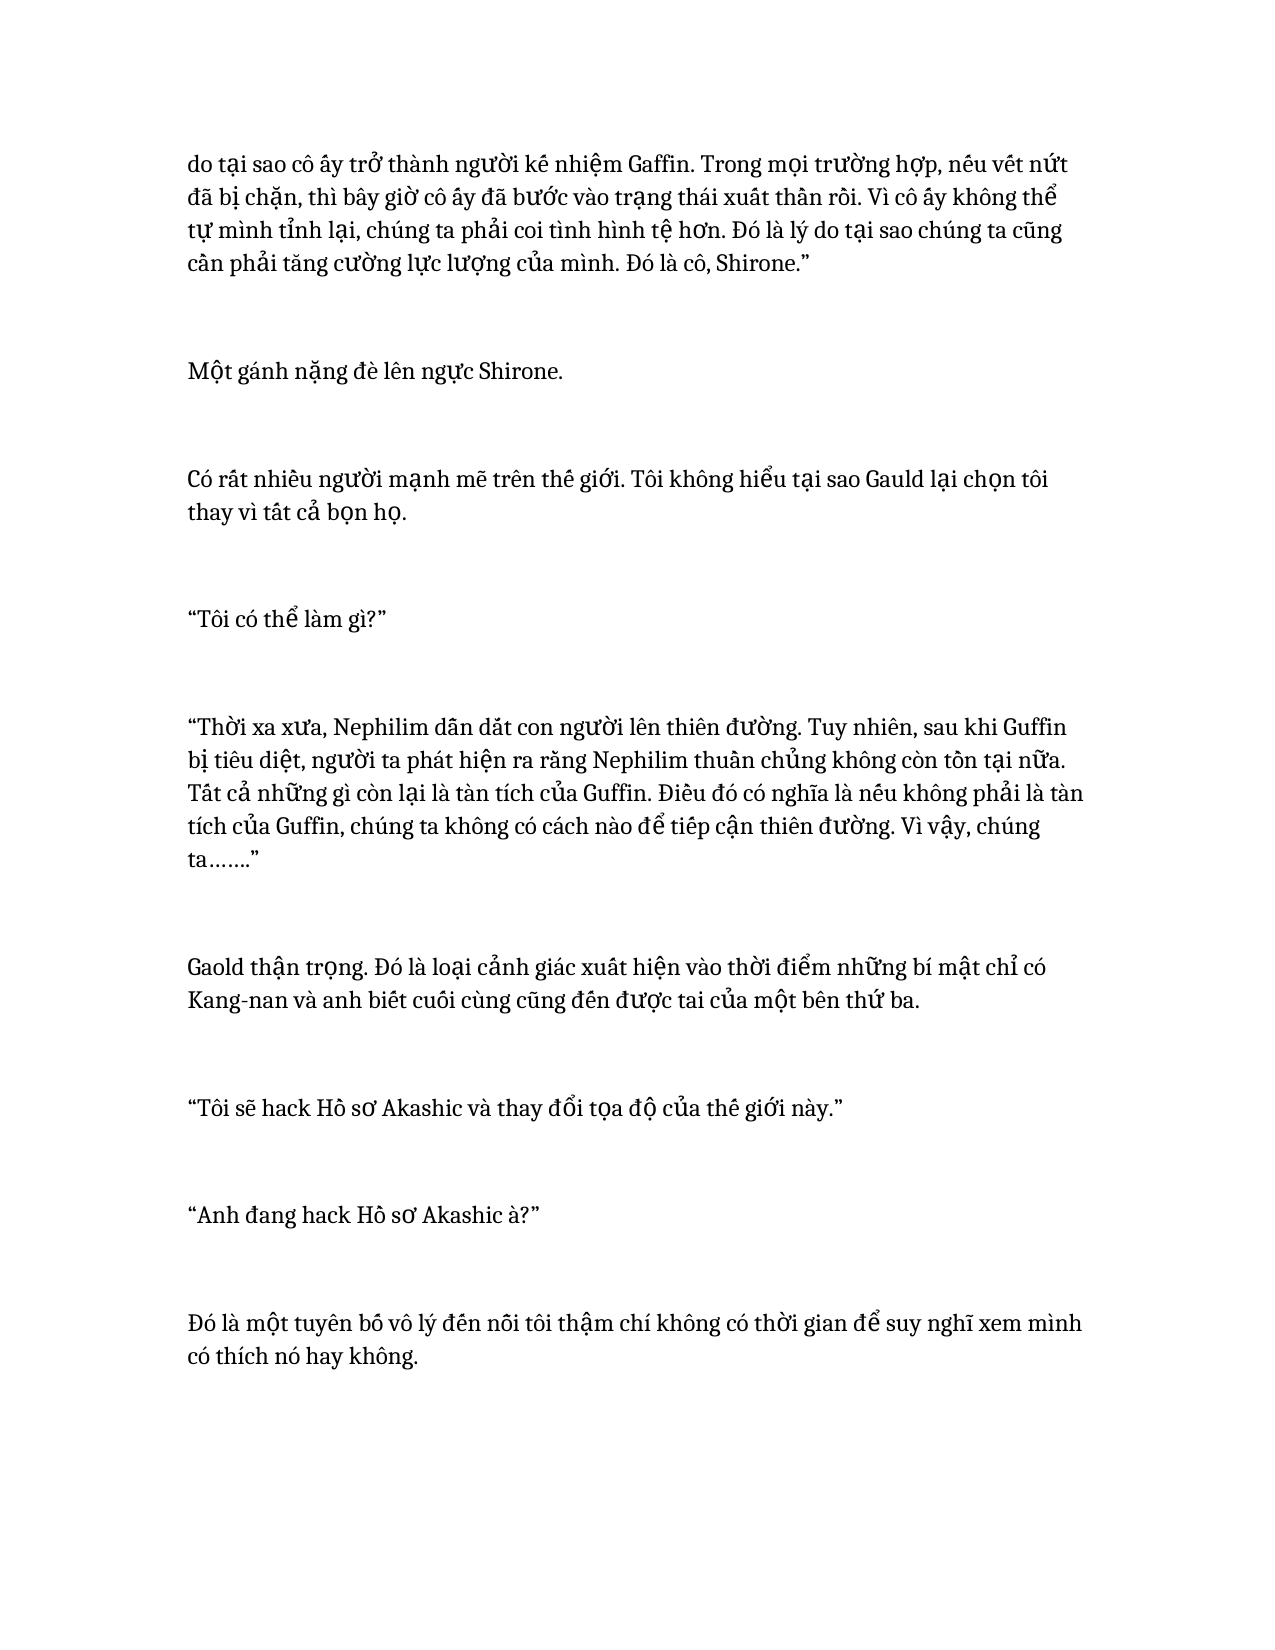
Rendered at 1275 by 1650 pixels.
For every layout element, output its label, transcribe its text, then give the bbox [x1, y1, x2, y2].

text Một gánh nặng đè lên ngực Shirone. [187, 357, 1087, 386]
text “Tôi sẽ hack Hồ sơ Akashic và thay đổi tọa độ của thế giới này.” [187, 1093, 1087, 1122]
text Có rất nhiều người mạnh mẽ trên thế giới. Tôi không hiểu tại sao Gauld lại chọn tôi thay vì tất cả bọn họ. [187, 464, 1087, 526]
text Đó là một tuyên bố vô lý đến nỗi tôi thậm chí không có thời gian để suy nghĩ xem mình có thích nó hay không. [187, 1309, 1087, 1371]
text “Tôi có thể làm gì?” [187, 605, 1087, 634]
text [187, 150, 1087, 278]
text “Thời xa xưa, Nephilim dẫn dắt con người lên thiên đường. Tuy nhiên, sau khi Guffin bị tiêu diệt, người ta phát hiện ra rằng Nephilim thuần chủng không còn tồn tại nữa. Tất cả những gì còn lại là tàn tích của Guffin. Điều đó có nghĩa là nếu không phải là tàn tích của Guffin, chúng ta không có cách nào để tiếp cận thiên đường. Vì vậy, chúng ta…….” [187, 713, 1087, 874]
text Gaold thận trọng. Đó là loại cảnh giác xuất hiện vào thời điểm những bí mật chỉ có Kang-nan và anh biết cuối cùng cũng đến được tai của một bên thứ ba. [187, 953, 1087, 1014]
text “Anh đang hack Hồ sơ Akashic à?” [187, 1201, 1087, 1230]
